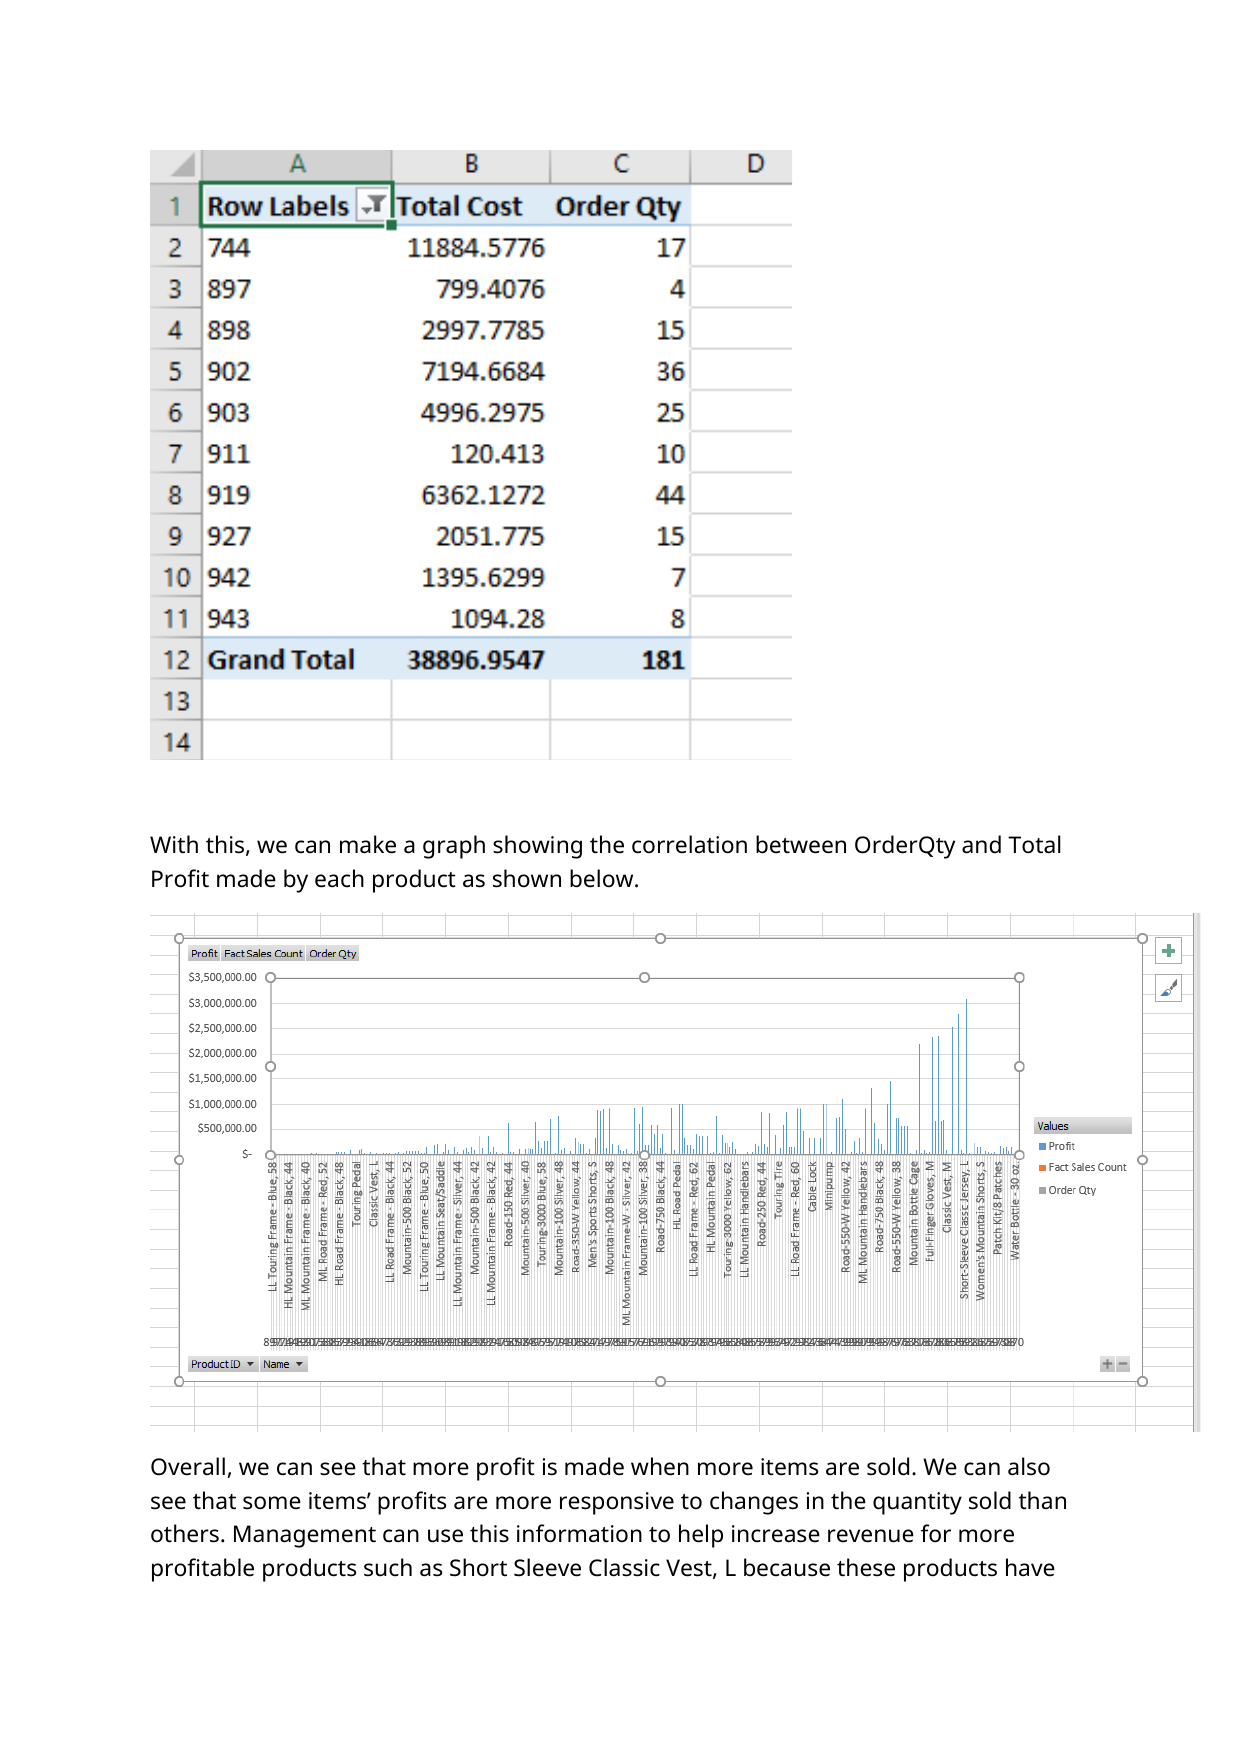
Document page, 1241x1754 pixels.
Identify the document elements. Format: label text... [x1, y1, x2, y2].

text With this, we can make a graph showing the correlation between OrderQty and Total Profit made by each product as shown below. [150, 829, 1090, 894]
picture [150, 913, 1201, 1432]
picture [150, 150, 793, 760]
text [150, 1451, 1090, 1583]
